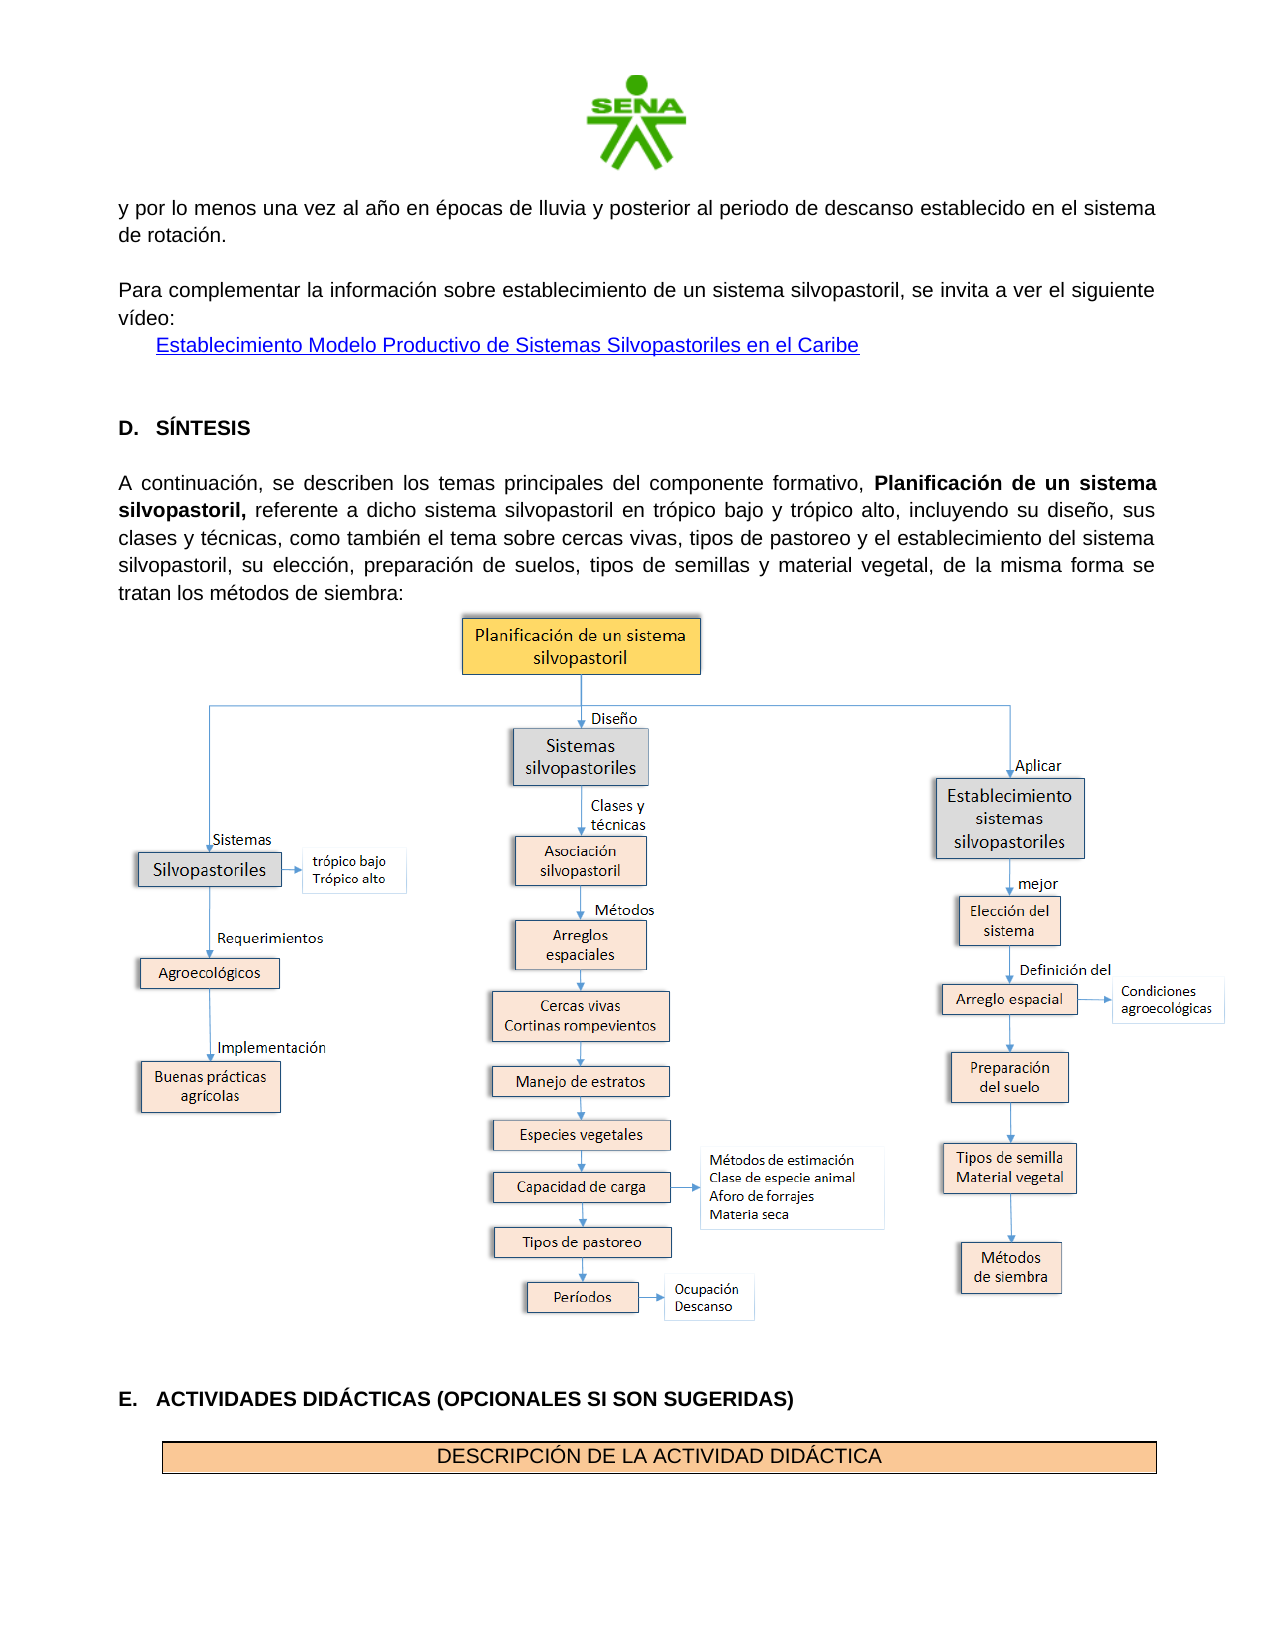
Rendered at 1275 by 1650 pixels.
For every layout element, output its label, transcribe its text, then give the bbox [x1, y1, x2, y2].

text A continuación, se describen los temas principales del componente formativo, Planificación de un sistema silvopastoril, referente a dicho sistema silvopastoril en trópico bajo y trópico alto, incluyendo su diseño, sus clases y técnicas, como también el tema sobre cercas vivas, tipos de pastoreo y el establecimiento del sistema silvopastoril, su elección, preparación de suelos, tipos de semillas y material vegetal, de la misma forma se tratan los métodos de siembra: [118, 471, 1157, 605]
picture [585, 75, 690, 172]
list ACTIVIDADES DIDÁCTICAS (OPCIONALES SI SON SUGERIDAS) [118, 1386, 1157, 1410]
table_header DESCRIPCIÓN DE LA ACTIVIDAD DIDÁCTICA [163, 1443, 1156, 1472]
text Para complementar la información sobre establecimiento de un sistema silvopastoril, se invita a ver el siguiente vídeo: [118, 278, 1157, 330]
picture [118, 608, 1238, 1332]
list SÍNTESIS [118, 416, 1157, 440]
text Establecimiento Modelo Productivo de Sistemas Silvopastoriles en el Caribe [156, 333, 1157, 357]
